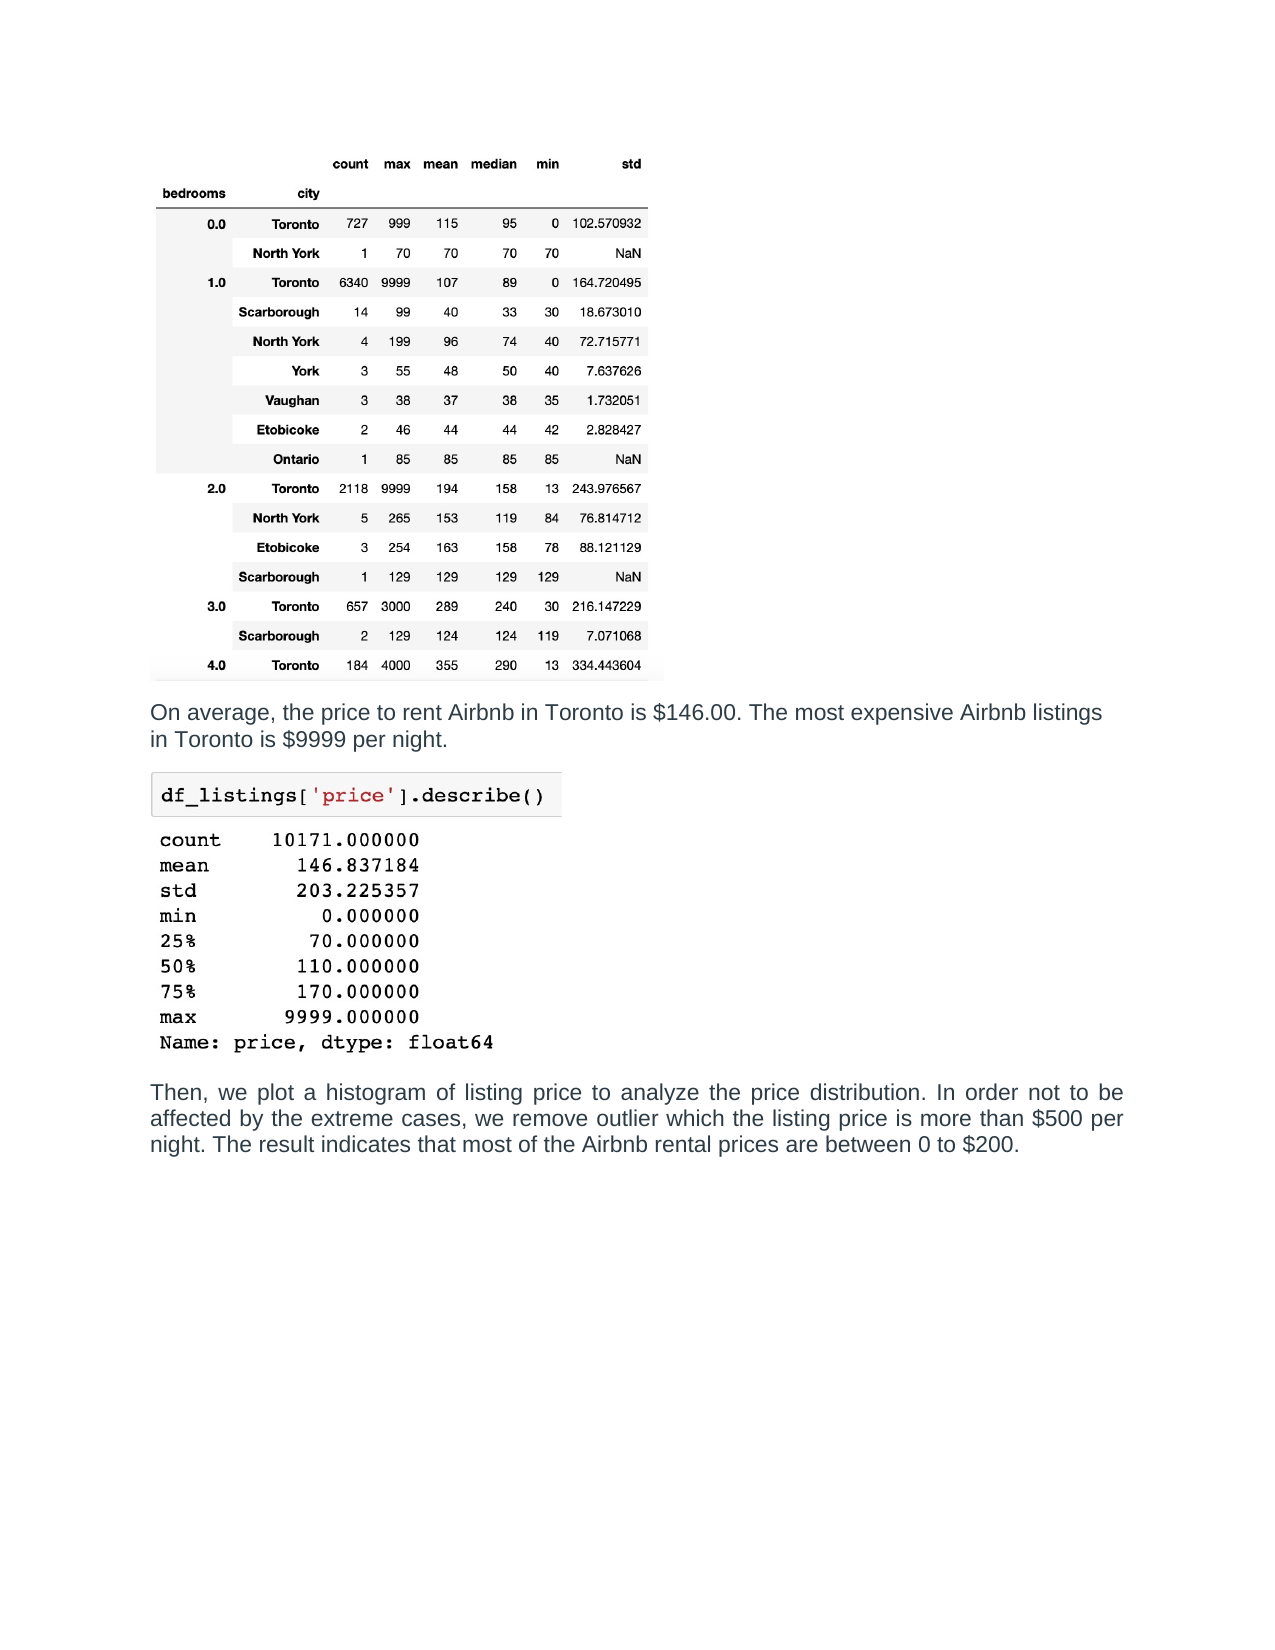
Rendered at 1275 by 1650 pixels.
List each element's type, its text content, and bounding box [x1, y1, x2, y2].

picture [150, 150, 664, 681]
picture [150, 770, 562, 1060]
text Then, we plot a histogram of listing price to analyze the price distribution. In order not to be affected by the extreme cases, we remove outlier which the listing price is more than $500 per night. The result indicates that most of the Airbnb rental prices are between 0 to $200. [150, 1078, 1125, 1157]
text On average, the price to rent Airbnb in Toronto is $146.00. The most expensive Airbnb listings in Toronto is $9999 per night. [150, 699, 1125, 752]
